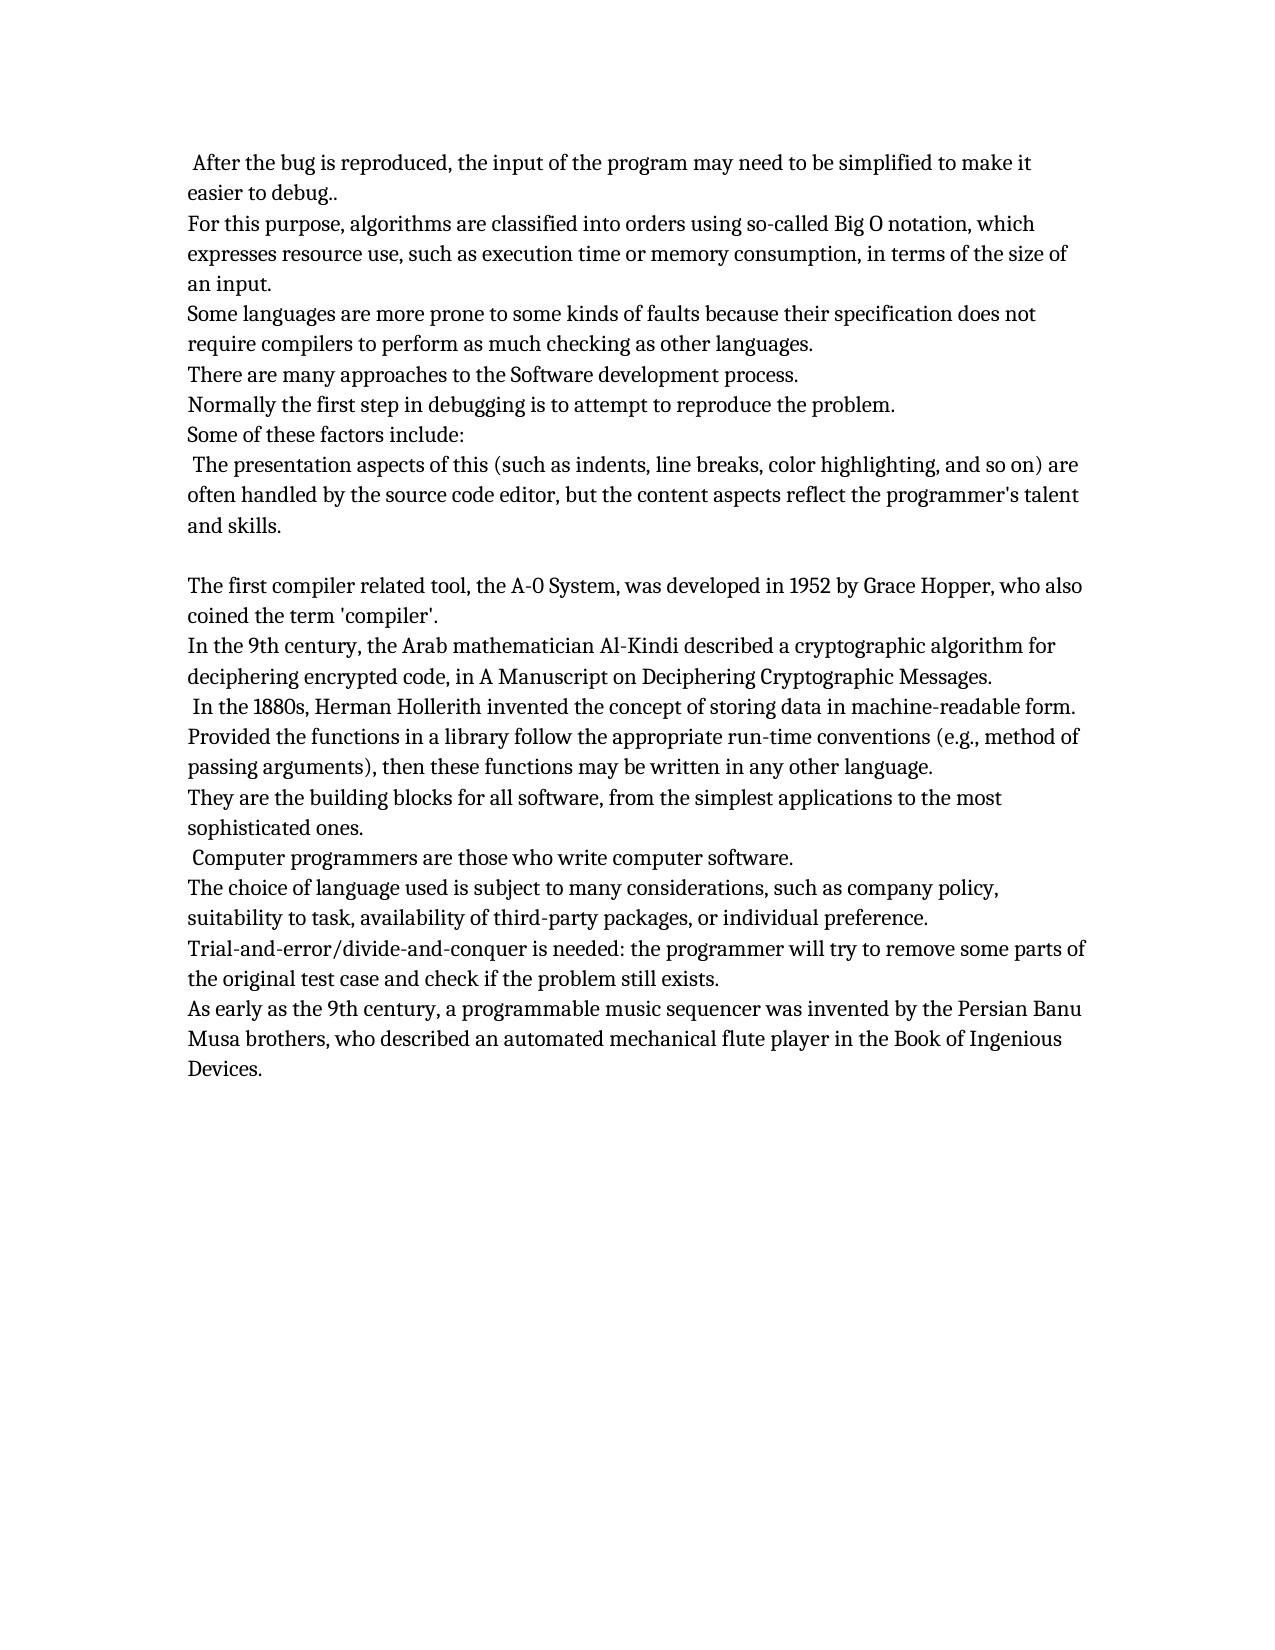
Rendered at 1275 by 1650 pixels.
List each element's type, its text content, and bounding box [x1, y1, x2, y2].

text After the bug is reproduced, the input of the program may need to be simplified to make it easier to debug.. For this purpose, algorithms are classified into orders using so-called Big O notation, which expresses resource use, such as execution time or memory consumption, in terms of the size of an input. Some languages are more prone to some kinds of faults because their specification does not require compilers to perform as much checking as other languages. There are many approaches to the Software development process. Normally the first step in debugging is to attempt to reproduce the problem. Some of these factors include: The presentation aspects of this (such as indents, line breaks, color highlighting, and so on) are often handled by the source code editor, but the content aspects reflect the programmer's talent and skills. The first compiler related tool, the A-0 System, was developed in 1952 by Grace Hopper, who also coined the term 'compiler'. In the 9th century, the Arab mathematician Al-Kindi described a cryptographic algorithm for deciphering encrypted code, in A Manuscript on Deciphering Cryptographic Messages. In the 1880s, Herman Hollerith invented the concept of storing data in machine-readable form. Provided the functions in a library follow the appropriate run-time conventions (e.g., method of passing arguments), then these functions may be written in any other language. They are the building blocks for all software, from the simplest applications to the most sophisticated ones. Computer programmers are those who write computer software. The choice of language used is subject to many considerations, such as company policy, suitability to task, availability of third-party packages, or individual preference. Trial-and-error/divide-and-conquer is needed: the programmer will try to remove some parts of the original test case and check if the problem still exists. As early as the 9th century, a programmable music sequencer was invented by the Persian Banu Musa brothers, who described an automated mechanical flute player in the Book of Ingenious Devices. [187, 150, 1087, 1083]
